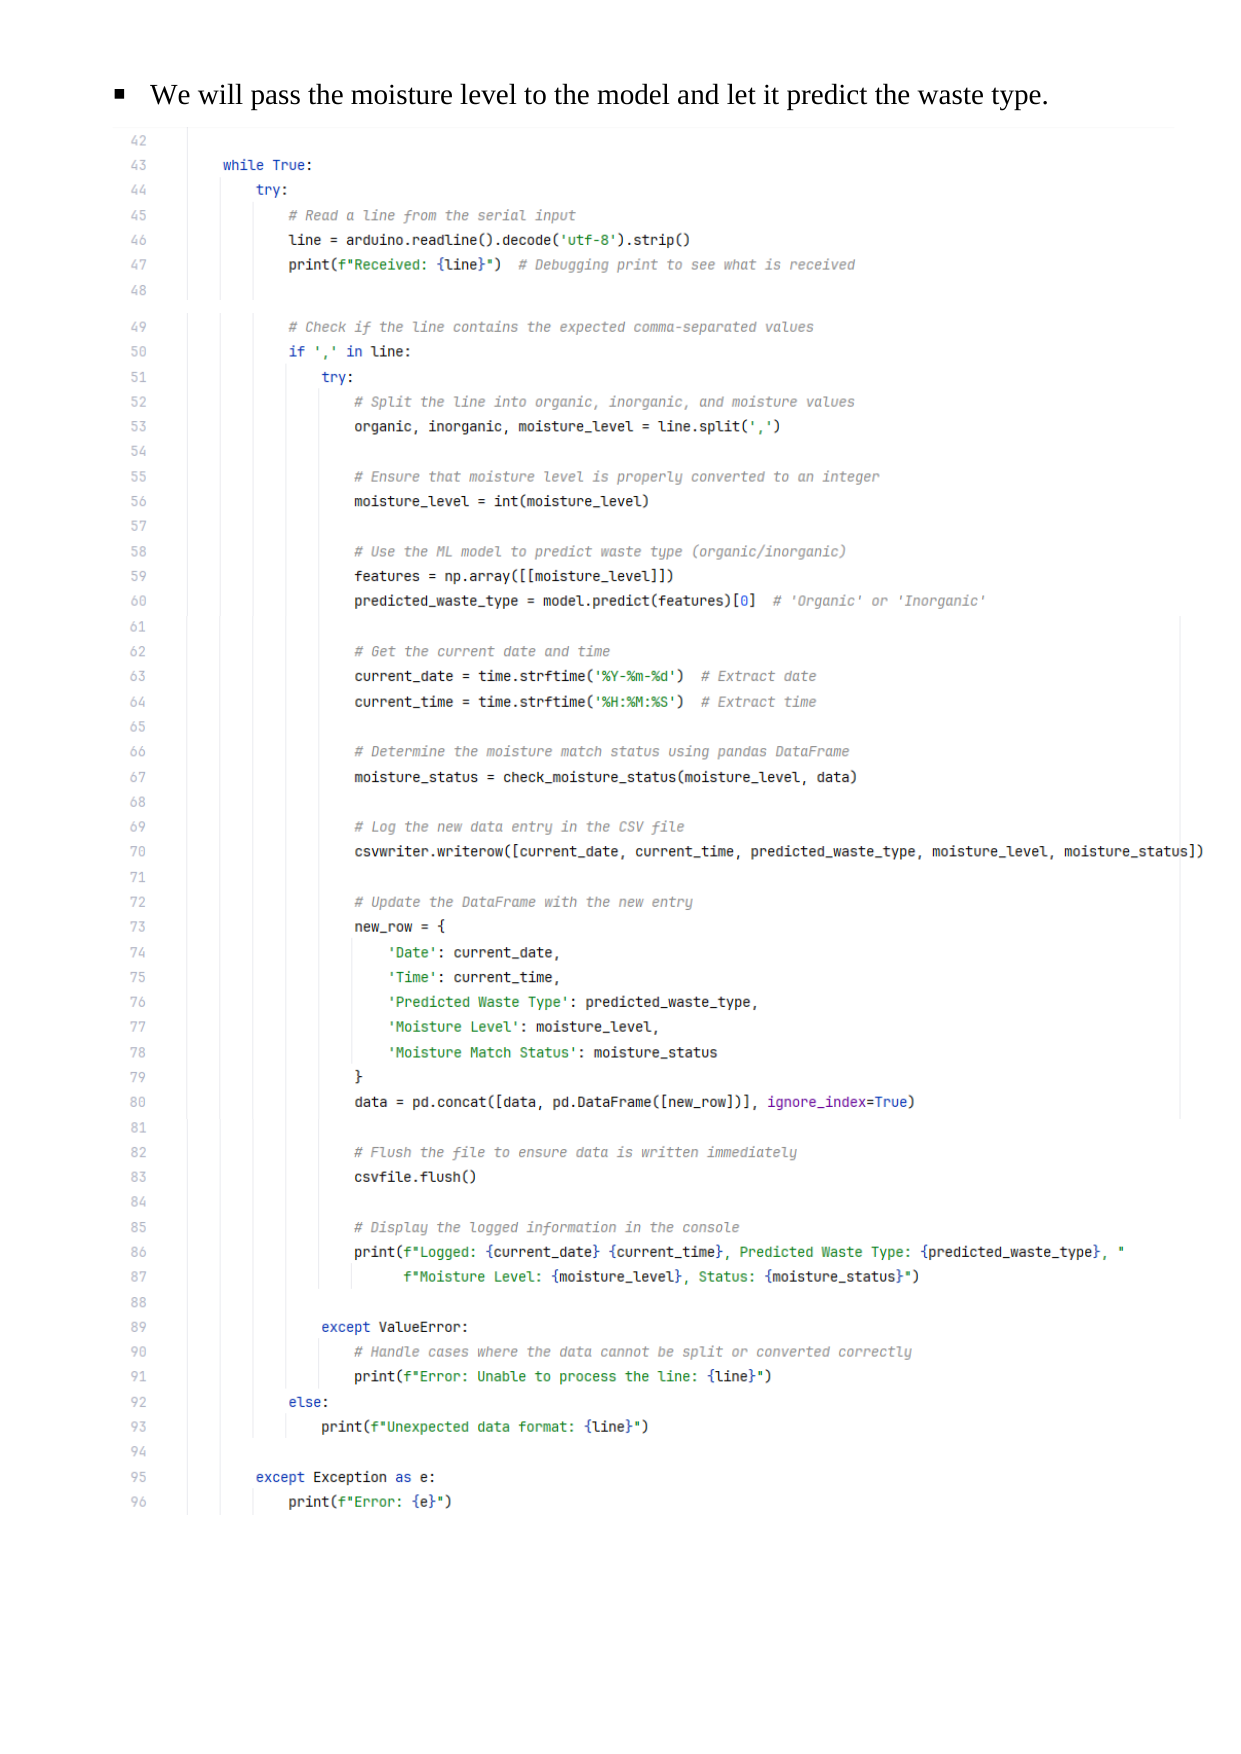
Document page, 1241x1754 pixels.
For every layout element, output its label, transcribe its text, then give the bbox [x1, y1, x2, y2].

picture [112, 127, 1175, 300]
list We will pass the moisture level to the model and let it predict the waste type. [104, 75, 1173, 111]
picture [112, 313, 1211, 1515]
